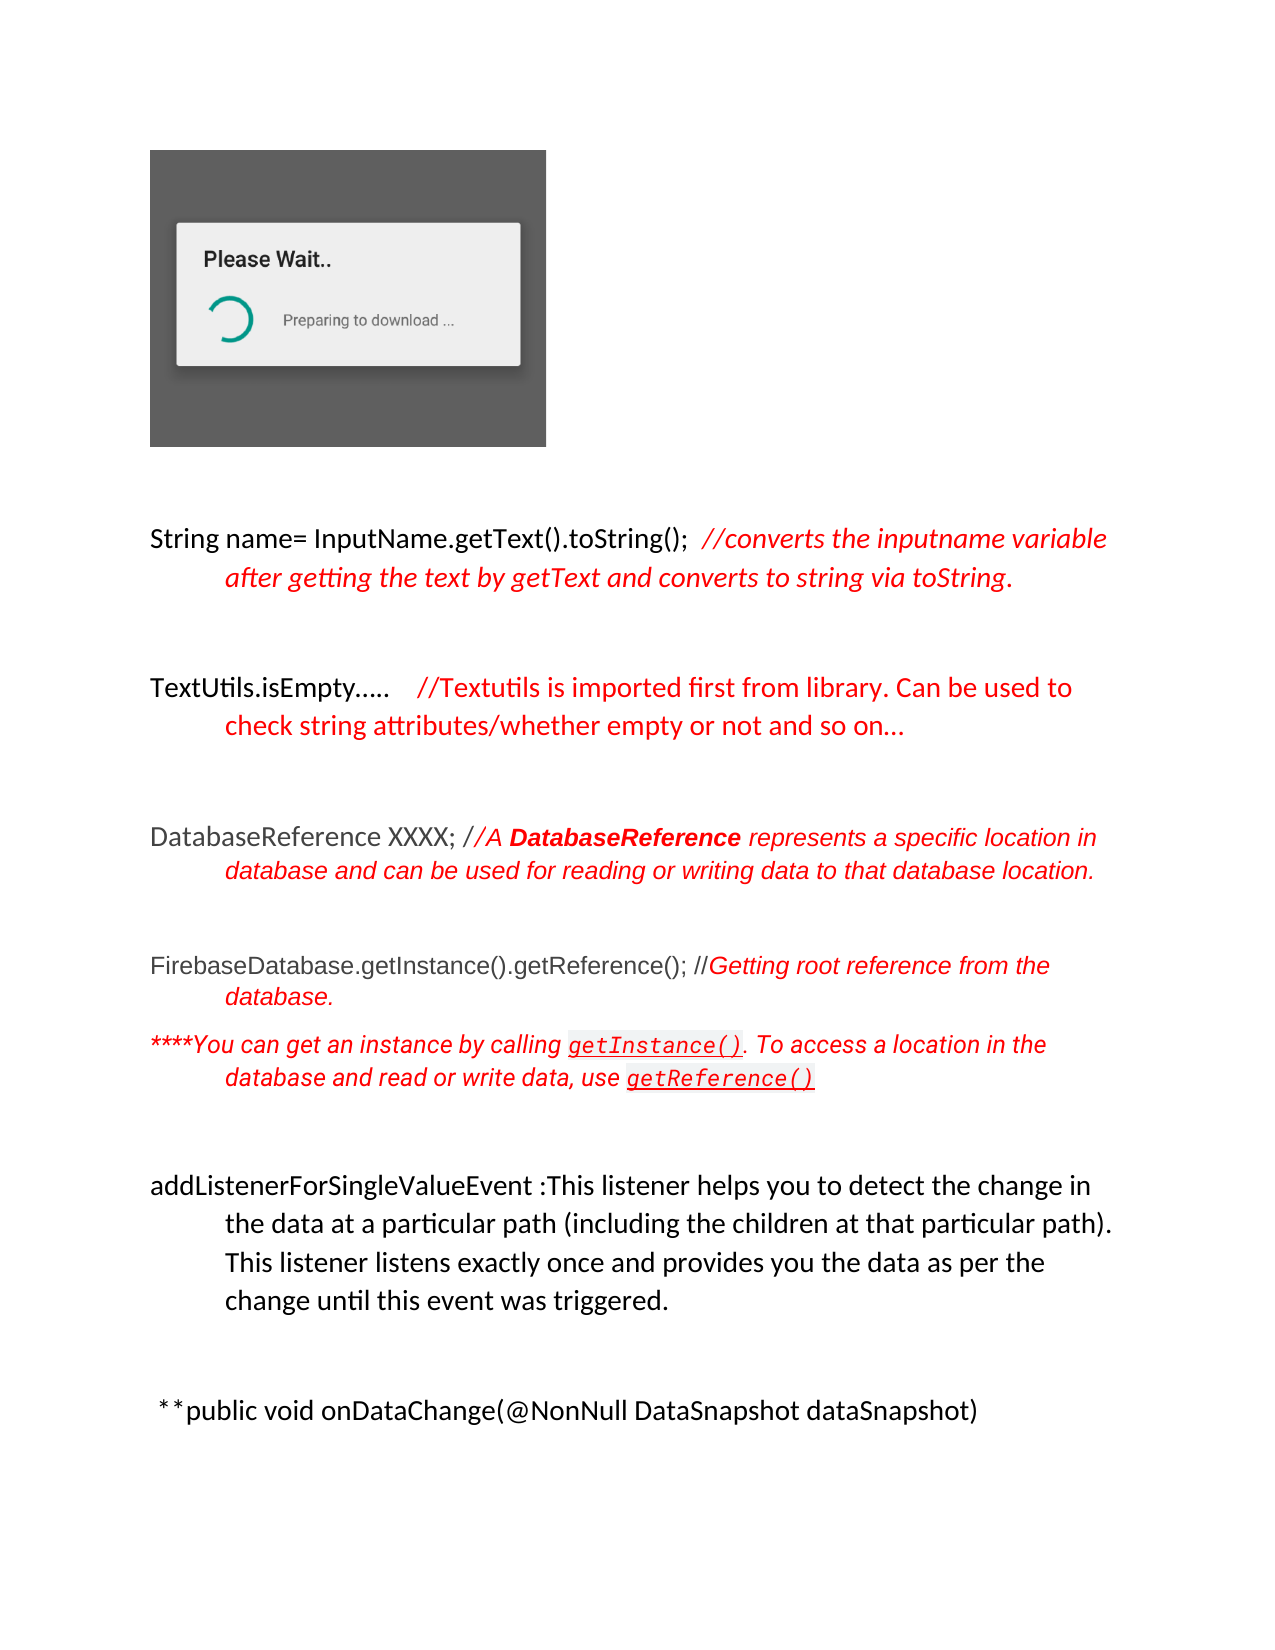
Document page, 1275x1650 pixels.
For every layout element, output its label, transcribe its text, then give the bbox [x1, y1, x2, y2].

text FirebaseDatabase.getInstance().getReference(); //Getting root reference from the database. [150, 951, 1125, 1011]
text **public void onDataChange(@NonNull DataSnapshot dataSnapshot) [150, 1392, 1125, 1428]
text addListenerForSingleValueEvent :This listener helps you to detect the change in the data at a particular path (including the children at that particular path). This listener listens exactly once and provides you the data as per the change until this event was triggered. [150, 1167, 1125, 1318]
picture [150, 150, 547, 447]
text ****You can get an instance by calling getInstance(). To access a location in the database and read or write data, use getReference() [150, 1030, 1125, 1093]
text TextUtils.isEmpty….. //Textutils is imported first from library. Can be used to check string attributes/whether empty or not and so on… [150, 669, 1125, 743]
text DatabaseReference XXXX; //A DatabaseReference represents a specific location in database and can be used for reading or writing data to that database location. [150, 818, 1125, 884]
text String name= InputName.getText().toString(); //converts the inputname variable after getting the text by getText and converts to string via toString. [150, 520, 1125, 594]
